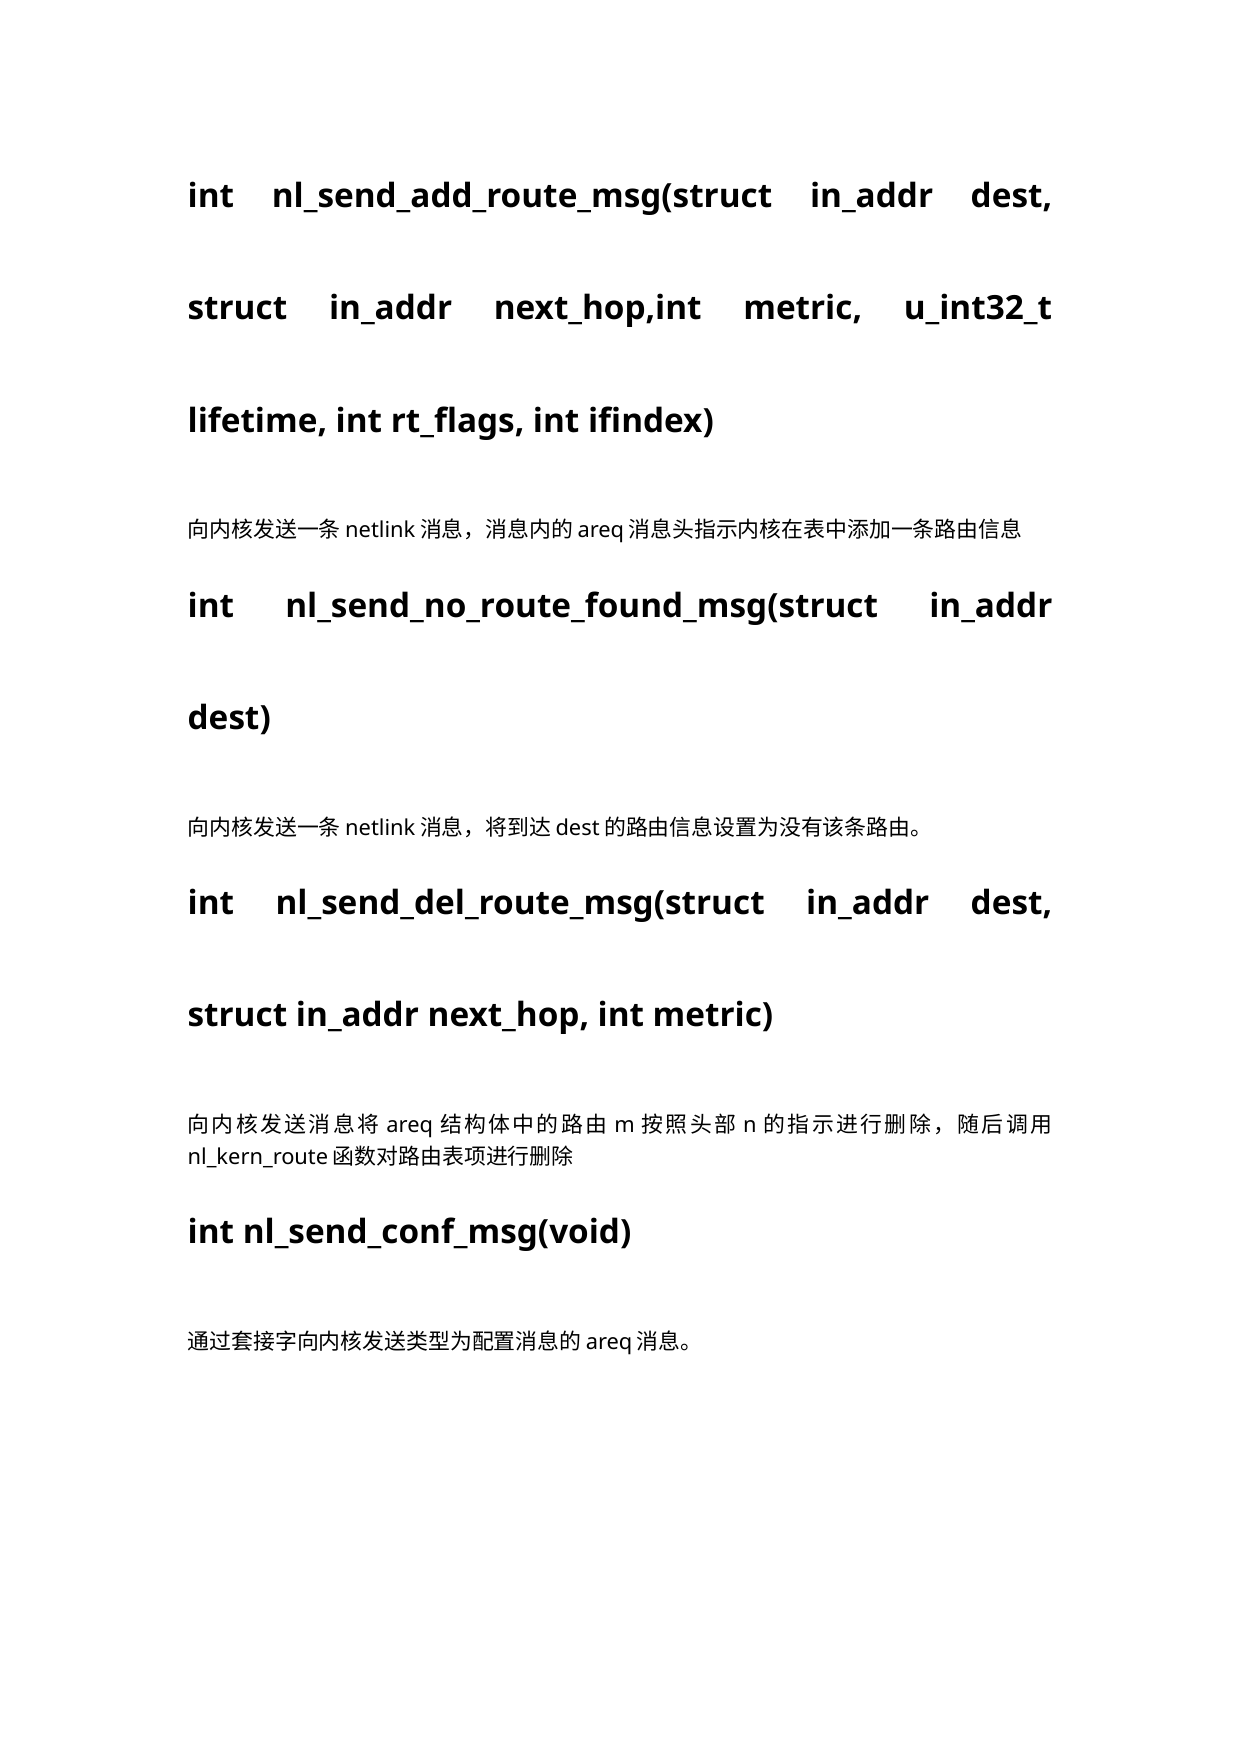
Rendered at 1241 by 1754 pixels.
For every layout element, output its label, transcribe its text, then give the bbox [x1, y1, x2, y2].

text 向内核发送一条netlink消息，将到达dest的路由信息设置为没有该条路由。 [187, 809, 1053, 842]
subtitle int nl_send_conf_msg(void) [187, 1198, 1053, 1263]
subtitle int nl_send_no_route_found_msg(struct in_addr dest) [187, 572, 1053, 749]
text 向内核发送一条netlink消息，消息内的areq消息头指示内核在表中添加一条路由信息 [187, 512, 1053, 544]
subtitle int nl_send_del_route_msg(struct in_addr dest, struct in_addr next_hop, int metric) [187, 869, 1053, 1046]
text 向内核发送消息将areq结构体中的路由m按照头部n的指示进行删除，随后调用nl_kern_route函数对路由表项进行删除 [187, 1106, 1053, 1171]
text 通过套接字向内核发送类型为配置消息的areq消息。 [187, 1324, 1053, 1356]
subtitle int nl_send_add_route_msg(struct in_addr dest, struct in_addr next_hop,int metric, u_int32_t lifetime, int rt_flags, int ifindex) [187, 162, 1053, 452]
